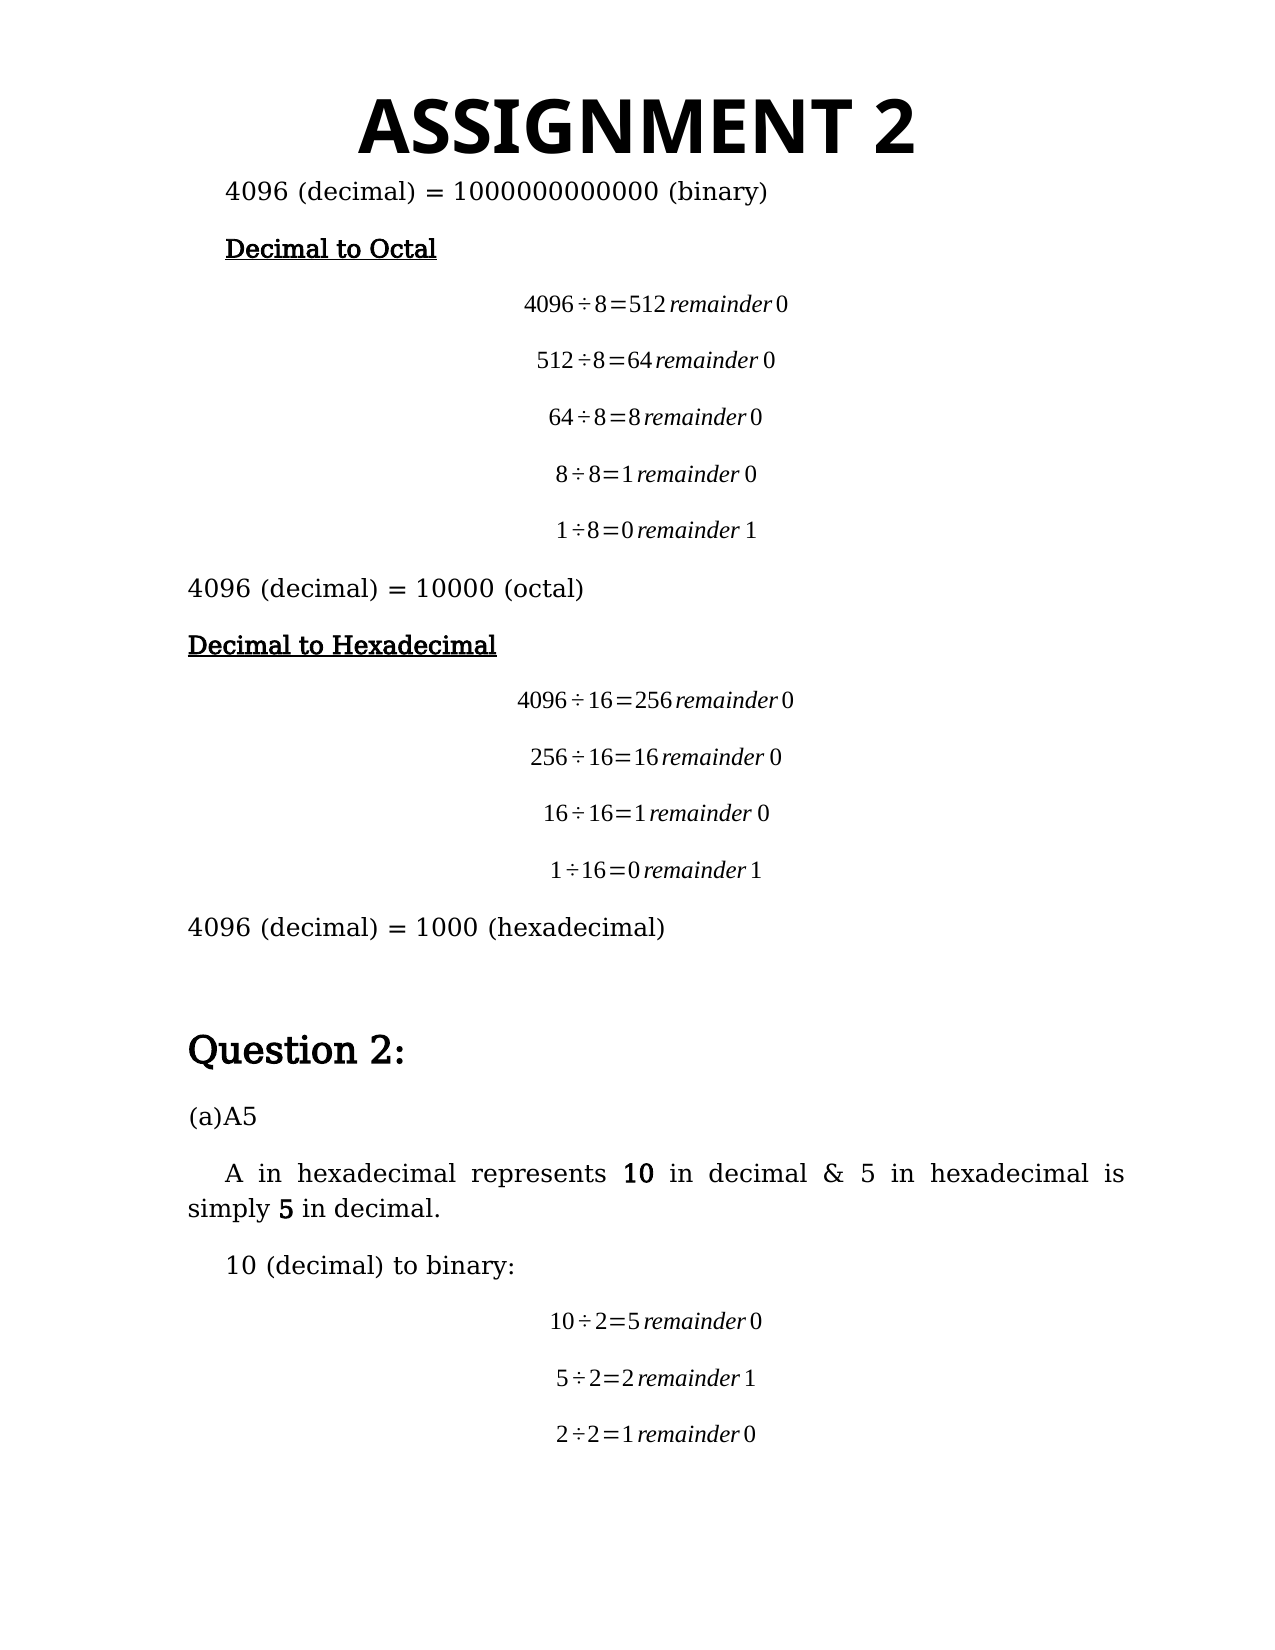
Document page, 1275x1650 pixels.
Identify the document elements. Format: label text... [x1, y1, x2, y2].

text 4096 (decimal) = 10000 (octal) [187, 572, 1125, 602]
text 4096 (decimal) = 1000000000000 (binary) [150, 176, 1125, 206]
text A in hexadecimal represents 10 in decimal & 5 in hexadecimal is simply 5 in decimal. [187, 1157, 1125, 1223]
text (a)A5 [187, 1100, 1125, 1130]
text Question 2: [187, 1026, 1125, 1071]
text Decimal to Hexadecimal [187, 629, 1125, 659]
text 4096 (decimal) = 1000 (hexadecimal) [187, 912, 1125, 942]
text Decimal to Octal [150, 233, 1125, 263]
text 10 (decimal) to binary: [187, 1250, 1125, 1280]
